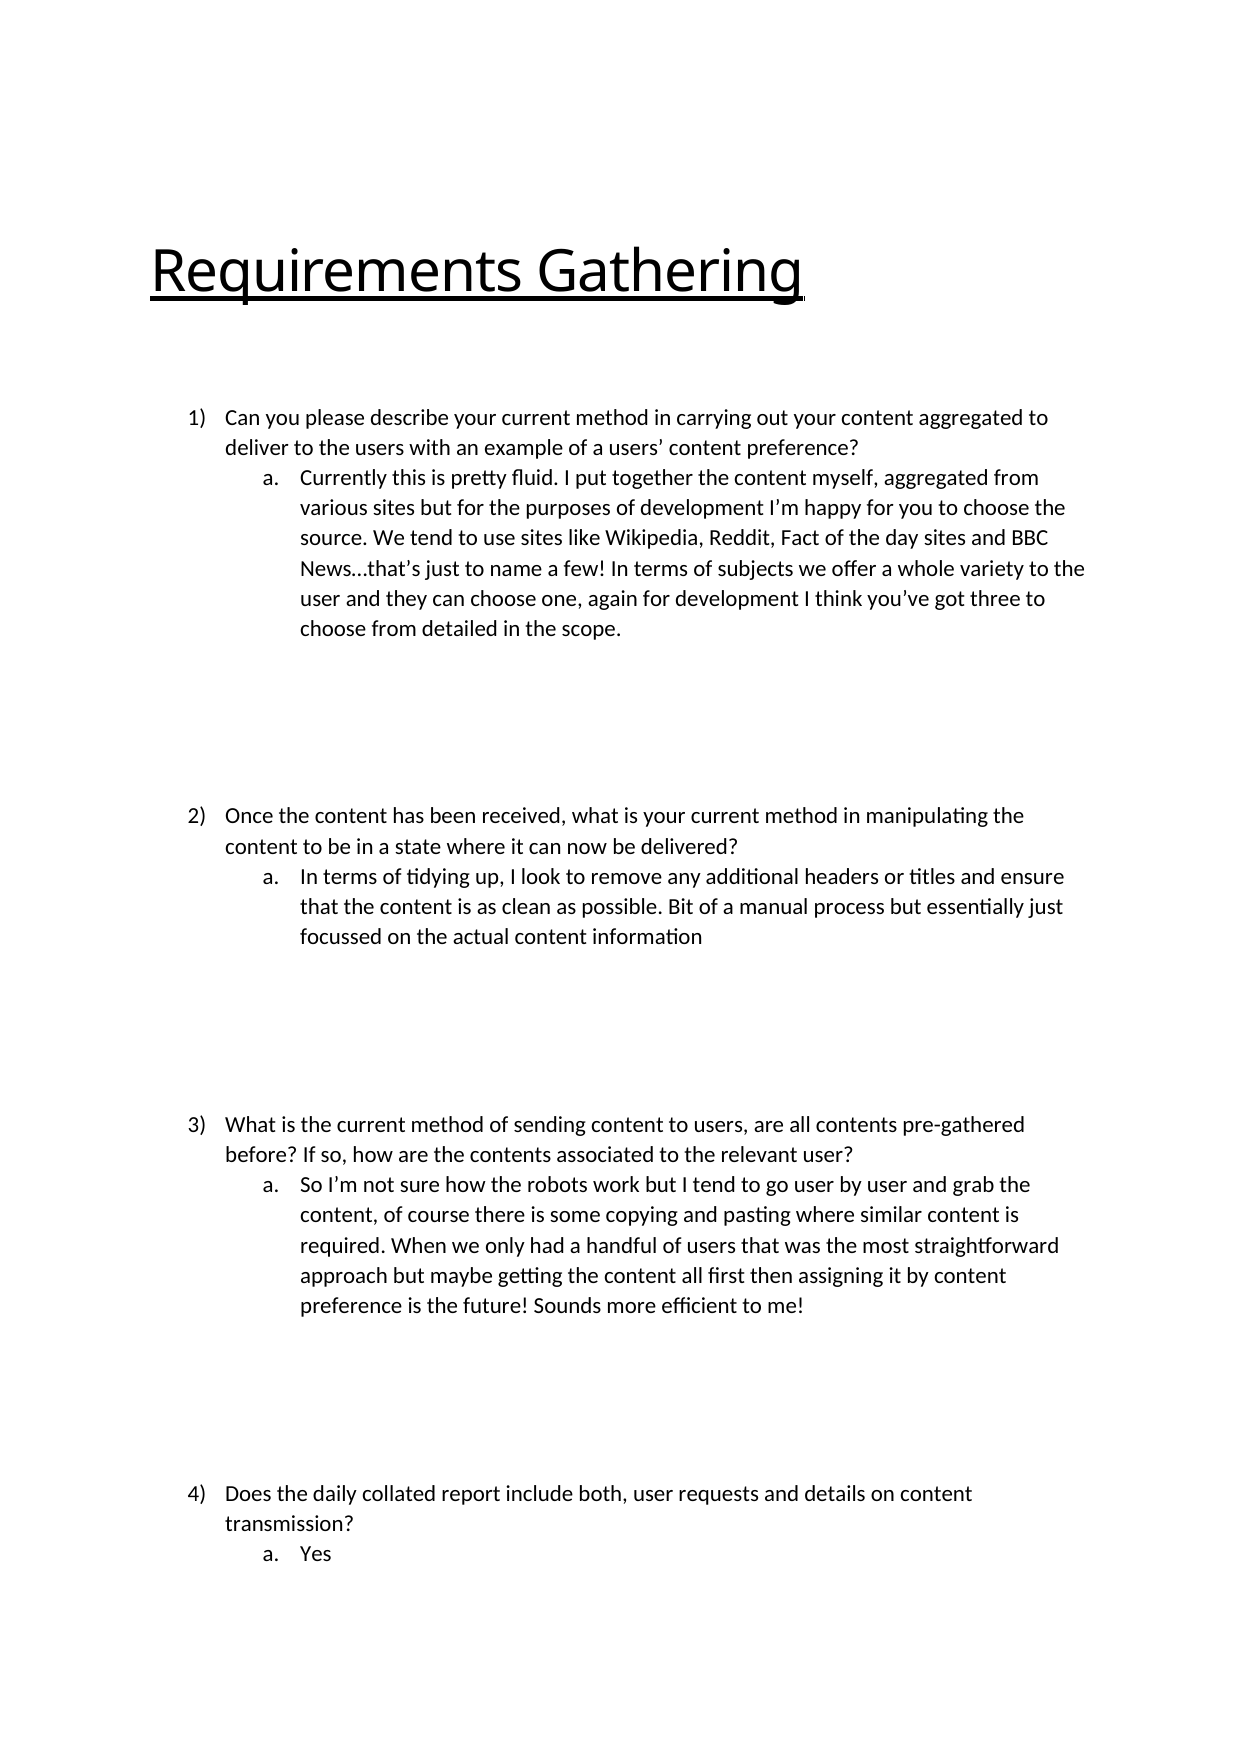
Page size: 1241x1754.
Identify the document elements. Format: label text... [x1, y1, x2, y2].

list Currently this is pretty fluid. I put together the content myself, aggregated from various sites but for the purposes of development I’m happy for you to choose the source. We tend to use sites like Wikipedia, Reddit, Fact of the day sites and BBC News…that’s just to name a few! In terms of subjects we offer a whole variety to the user and they can choose one, again for development I think you’ve got three to choose from detailed in the scope. [262, 463, 1090, 642]
list Does the daily collated report include both, user requests and details on content transmission? [187, 1479, 1090, 1537]
list Yes [262, 1539, 1090, 1567]
list In terms of tidying up, I look to remove any additional headers or titles and ensure that the content is as clean as possible. Bit of a manual process but essentially just focussed on the actual content information [262, 862, 1090, 951]
list So I’m not sure how the robots work but I tend to go user by user and grab the content, of course there is some copying and pasting where similar content is required. When we only had a handful of users that was the most straightforward approach but maybe getting the content all first then assigning it by content preference is the future! Sounds more efficient to me! [262, 1170, 1090, 1319]
list Can you please describe your current method in carrying out your content aggregated to deliver to the users with an example of a users’ content preference? [187, 403, 1090, 461]
title Requirements Gathering [150, 229, 1090, 309]
list Once the content has been received, what is your current method in manipulating the content to be in a state where it can now be delivered? [187, 802, 1090, 860]
list What is the current method of sending content to users, are all contents pre-gathered before? If so, how are the contents associated to the relevant user? [187, 1110, 1090, 1168]
